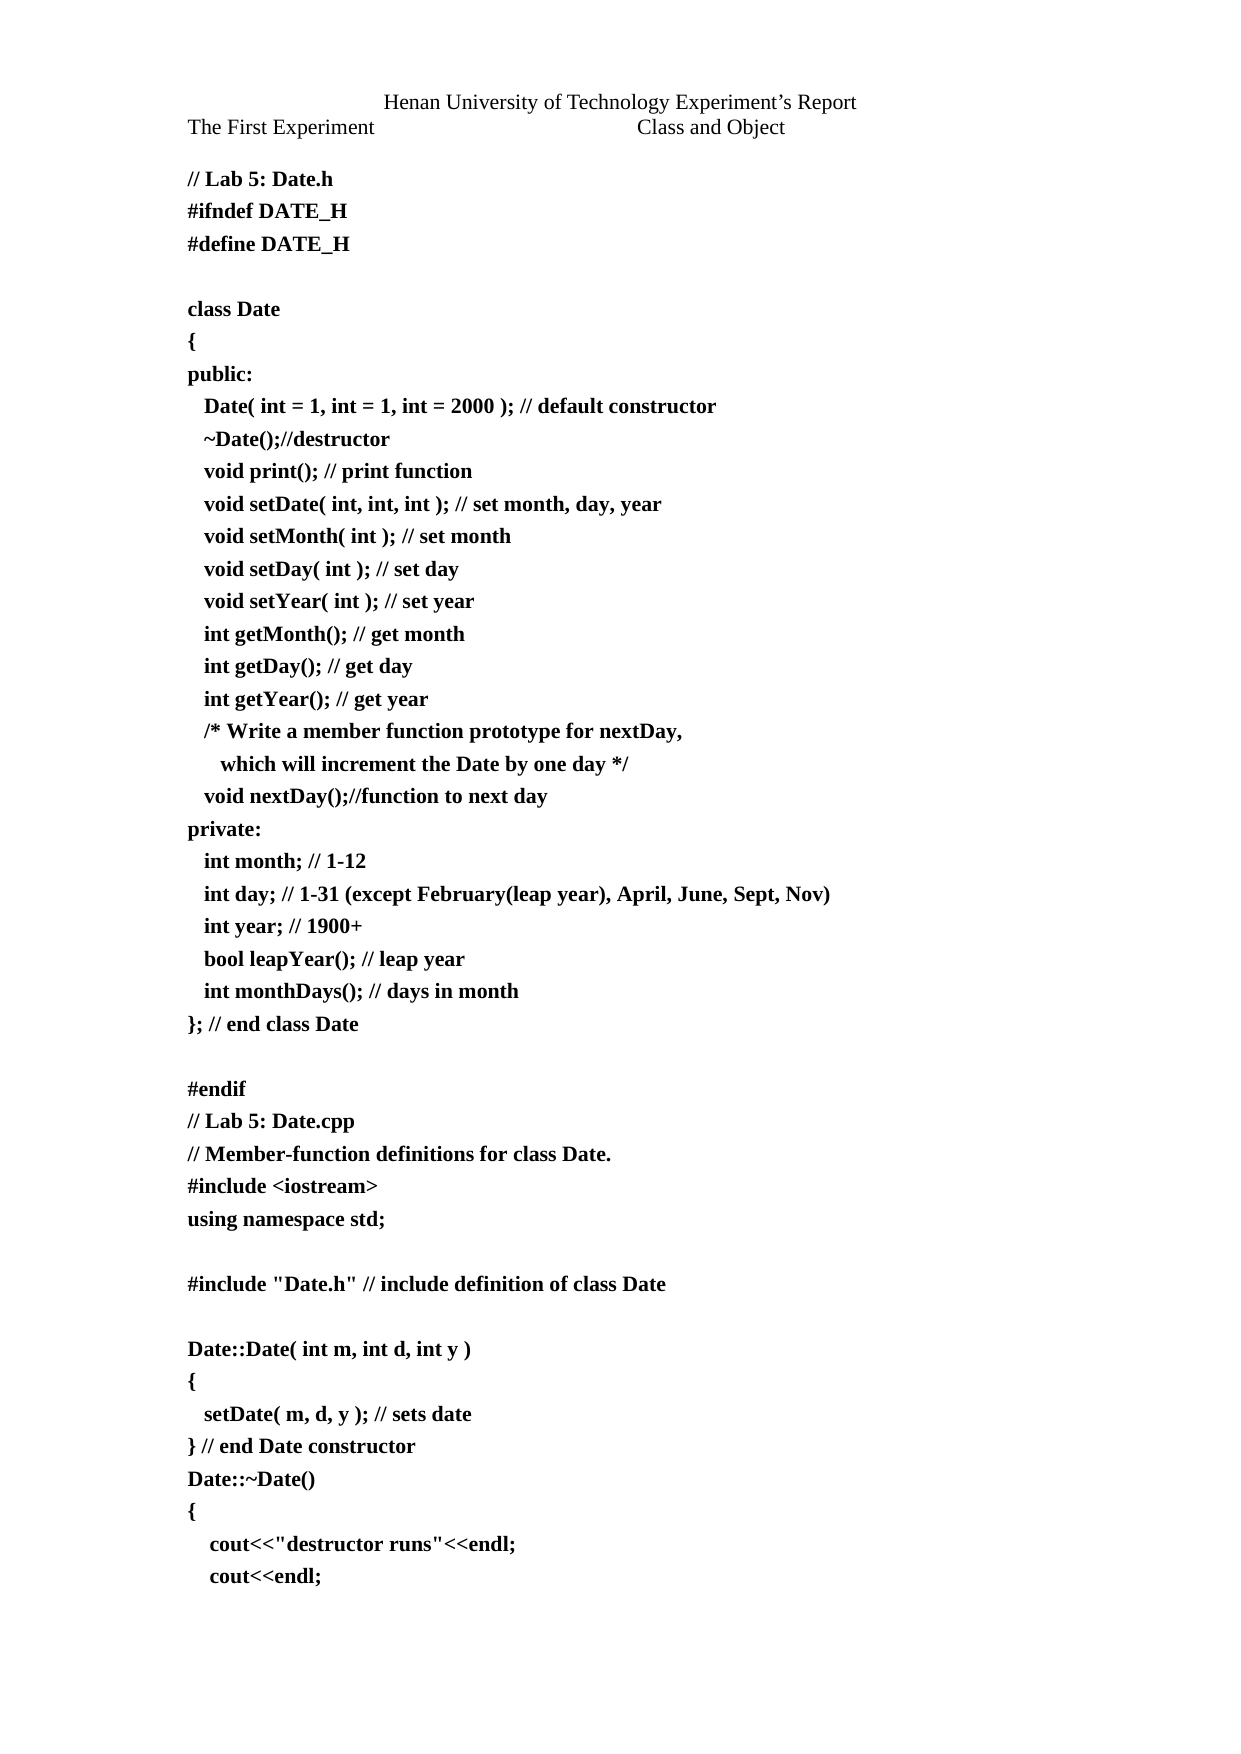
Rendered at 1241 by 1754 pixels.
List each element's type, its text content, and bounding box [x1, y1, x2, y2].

text int year; // 1900+ [187, 909, 1053, 942]
text cout<<"destructor runs"<<endl; [187, 1527, 1053, 1559]
text #ifndef DATE_H [187, 194, 1053, 227]
text int getDay(); // get day [187, 649, 1053, 682]
text which will increment the Date by one day */ [187, 747, 1053, 779]
text // Lab 5: Date.h [187, 162, 1053, 194]
text using namespace std; [187, 1202, 1053, 1234]
text ~Date();//destructor [187, 422, 1053, 454]
text void print(); // print function [187, 454, 1053, 487]
text // Member-function definitions for class Date. [187, 1137, 1053, 1169]
text #include "Date.h" // include definition of class Date [187, 1267, 1053, 1299]
text private: [187, 812, 1053, 844]
text Date::Date( int m, int d, int y ) [187, 1332, 1053, 1364]
text } // end Date constructor [187, 1429, 1053, 1462]
text void setMonth( int ); // set month [187, 519, 1053, 552]
text #endif [187, 1072, 1053, 1104]
text void setDate( int, int, int ); // set month, day, year [187, 487, 1053, 519]
text int day; // 1-31 (except February(leap year), April, June, Sept, Nov) [187, 877, 1053, 909]
text #include <iostream> [187, 1169, 1053, 1202]
text /* Write a member function prototype for nextDay, [187, 714, 1053, 747]
text { [187, 1494, 1053, 1527]
text void setYear( int ); // set year [187, 584, 1053, 617]
text void setDay( int ); // set day [187, 552, 1053, 584]
text int monthDays(); // days in month [187, 974, 1053, 1007]
text class Date [187, 292, 1053, 324]
text int month; // 1-12 [187, 844, 1053, 877]
text { [187, 1364, 1053, 1397]
text public: [187, 357, 1053, 389]
text setDate( m, d, y ); // sets date [187, 1397, 1053, 1429]
text bool leapYear(); // leap year [187, 942, 1053, 974]
text Date::~Date() [187, 1462, 1053, 1494]
text { [187, 324, 1053, 357]
text cout<<endl; [187, 1559, 1053, 1592]
text int getMonth(); // get month [187, 617, 1053, 649]
text Date( int = 1, int = 1, int = 2000 ); // default constructor [187, 389, 1053, 422]
text // Lab 5: Date.cpp [187, 1104, 1053, 1137]
text #define DATE_H [187, 227, 1053, 259]
text }; // end class Date [187, 1007, 1053, 1039]
text int getYear(); // get year [187, 682, 1053, 714]
text void nextDay();//function to next day [187, 779, 1053, 812]
